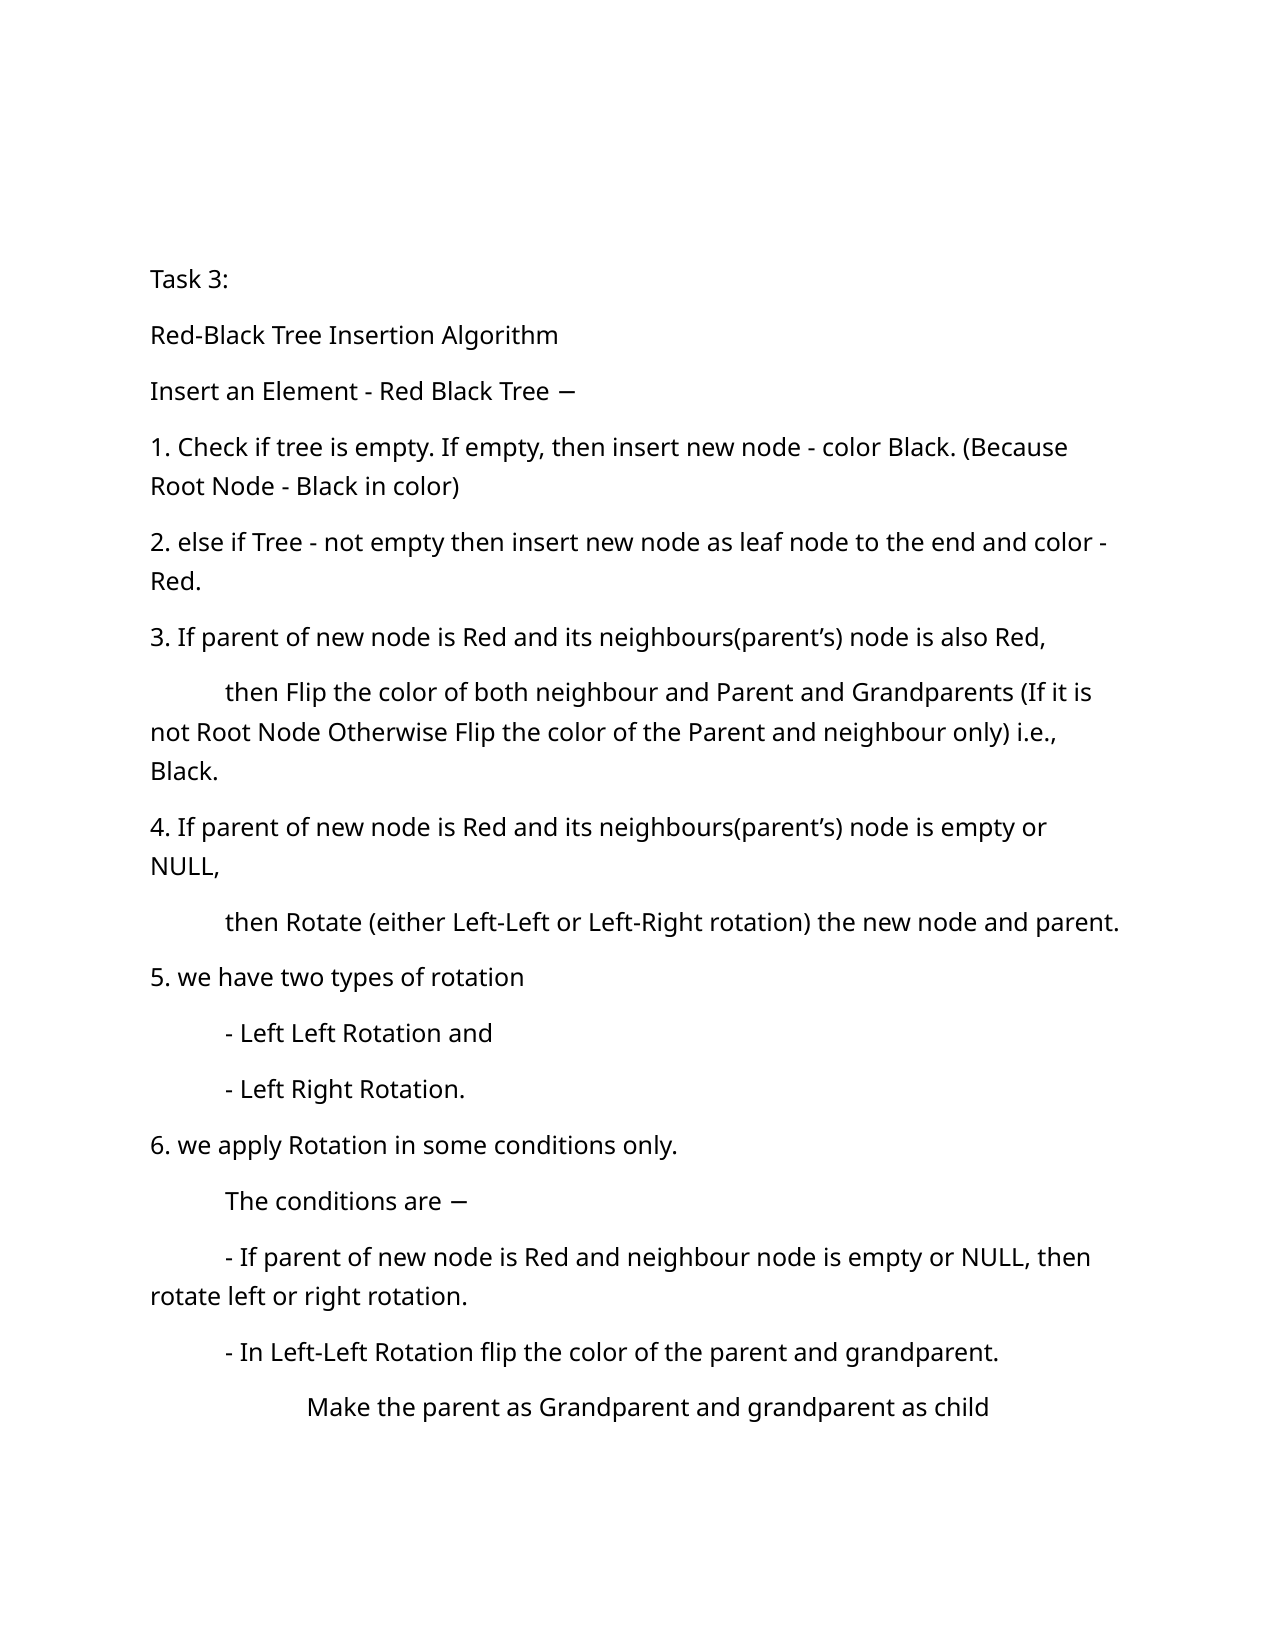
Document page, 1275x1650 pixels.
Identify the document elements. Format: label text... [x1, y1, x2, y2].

text - In Left-Left Rotation flip the color of the parent and grandparent. [150, 1334, 1125, 1368]
text The conditions are − [150, 1183, 1125, 1217]
text Red-Black Tree Insertion Algorithm [150, 317, 1125, 352]
text 6. we apply Rotation in some conditions only. [150, 1127, 1125, 1162]
text 5. we have two types of rotation [150, 960, 1125, 994]
text Task 3: [150, 262, 1125, 296]
text - Left Right Rotation. [150, 1072, 1125, 1106]
text Insert an Element - Red Black Tree − [150, 373, 1125, 407]
text 4. If parent of new node is Red and its neighbours(parent’s) node is empty or NULL, [150, 809, 1125, 882]
text - Left Left Rotation and [150, 1016, 1125, 1050]
text 2. else if Tree - not empty then insert new node as leaf node to the end and color - Red. [150, 524, 1125, 597]
text then Rotate (either Left-Left or Left-Right rotation) the new node and parent. [150, 904, 1125, 938]
text - If parent of new node is Red and neighbour node is empty or NULL, then rotate left or right rotation. [150, 1239, 1125, 1312]
text 3. If parent of new node is Red and its neighbours(parent’s) node is also Red, [150, 619, 1125, 653]
text Make the parent as Grandparent and grandparent as child [150, 1390, 1125, 1424]
text then Flip the color of both neighbour and Parent and Grandparents (If it is not Root Node Otherwise Flip the color of the Parent and neighbour only) i.e., Black. [150, 675, 1125, 787]
text 1. Check if tree is empty. If empty, then insert new node - color Black. (Because Root Node - Black in color) [150, 429, 1125, 502]
